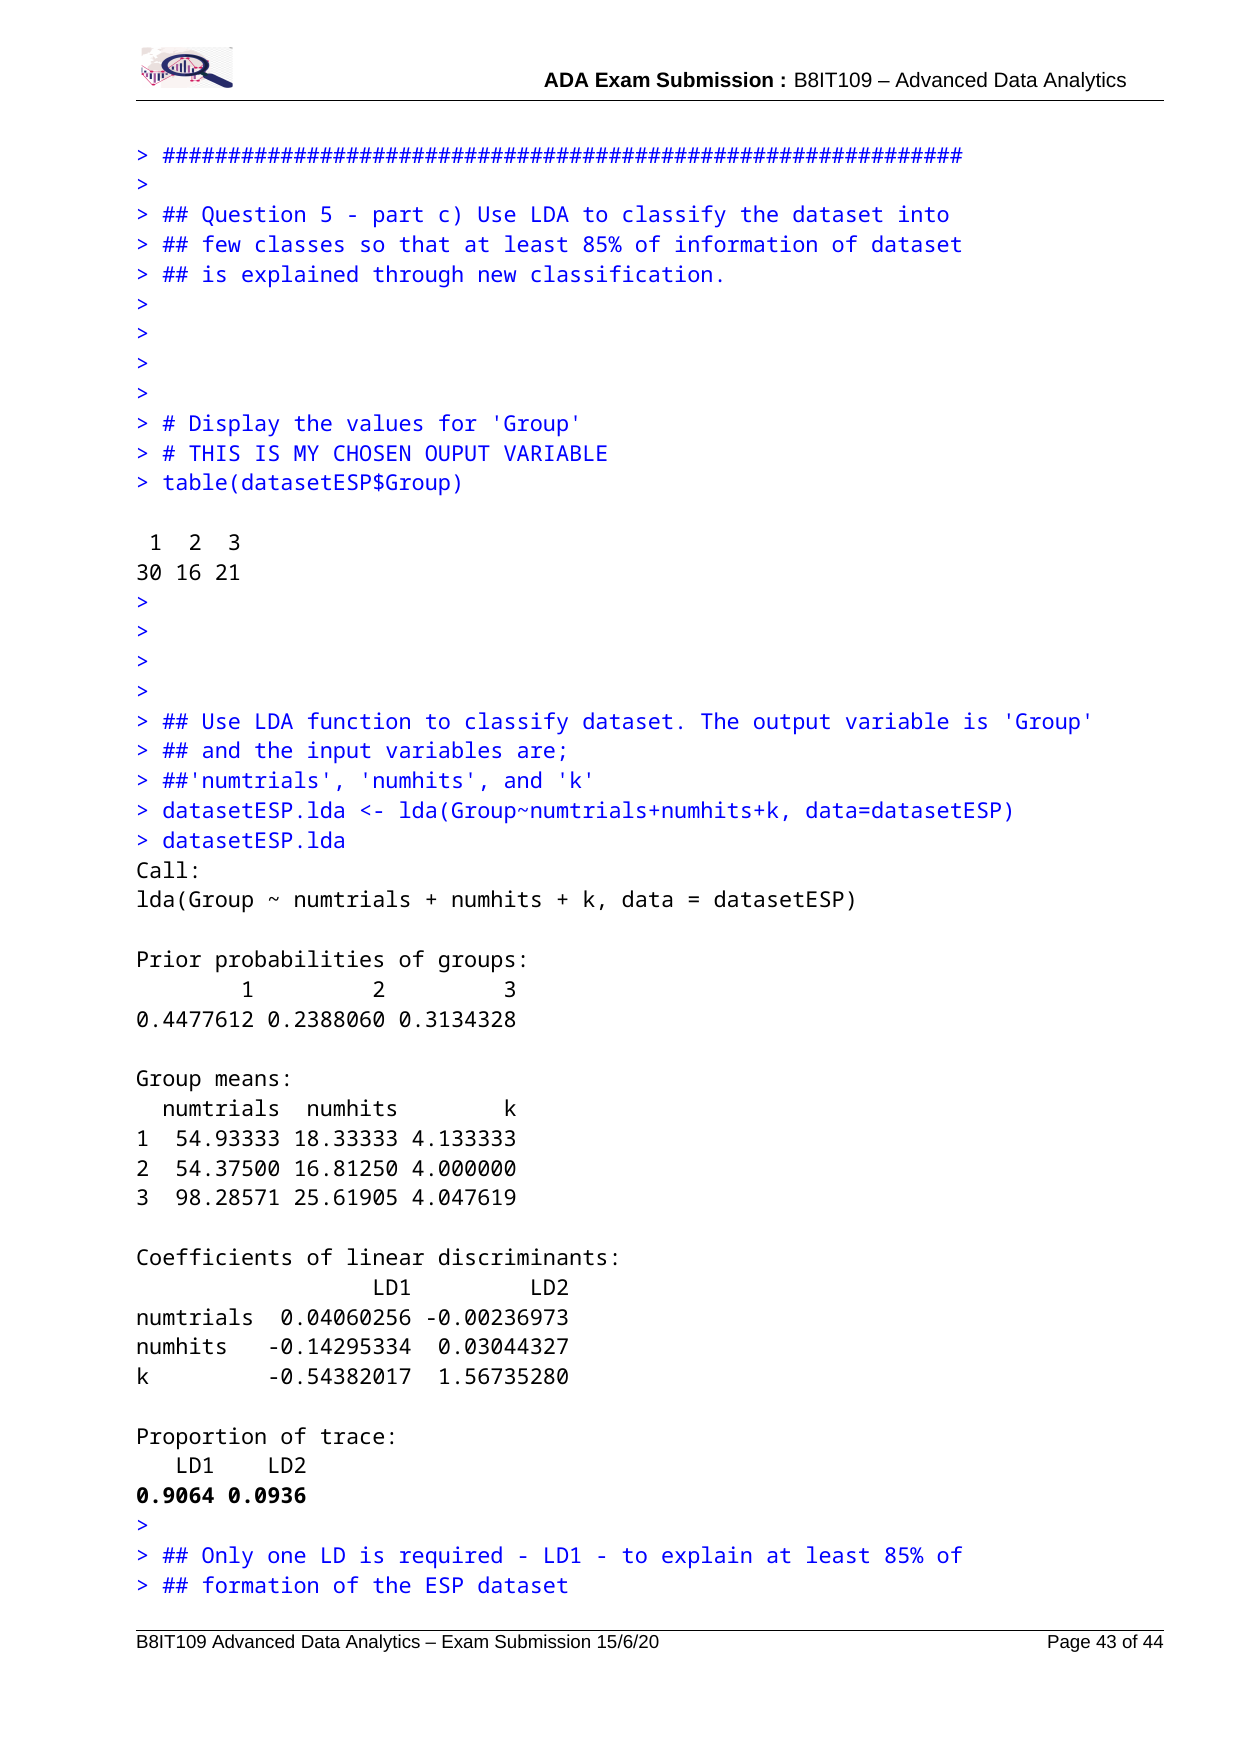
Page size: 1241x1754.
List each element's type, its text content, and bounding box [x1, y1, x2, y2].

text > # THIS IS MY CHOSEN OUPUT VARIABLE [136, 438, 1163, 467]
text > [136, 169, 1163, 199]
text lda(Group ~ numtrials + numhits + k, data = datasetESP) [136, 884, 1163, 914]
text > [136, 646, 1163, 676]
text 3 98.28571 25.61905 4.047619 [136, 1182, 1163, 1212]
text > [136, 289, 1163, 318]
picture [141, 47, 233, 88]
text numhits -0.14295334 0.03044327 [136, 1331, 1163, 1361]
text > ## Question 5 - part c) Use LDA to classify the dataset into [136, 199, 1163, 229]
text > [136, 318, 1163, 348]
text LD1 LD2 [136, 1451, 1163, 1480]
text 0.4477612 0.2388060 0.3134328 [136, 1004, 1163, 1033]
text > [136, 1510, 1163, 1540]
text > ## few classes so that at least 85% of information of dataset [136, 229, 1163, 259]
text > [136, 378, 1163, 408]
text > table(datasetESP$Group) [136, 467, 1163, 497]
text > # Display the values for 'Group' [136, 408, 1163, 438]
text 2 54.37500 16.81250 4.000000 [136, 1153, 1163, 1182]
text Group means: [136, 1063, 1163, 1093]
text Coefficients of linear discriminants: [136, 1242, 1163, 1272]
text > ## Use LDA function to classify dataset. The output variable is 'Group' [136, 706, 1163, 736]
text > ## is explained through new classification. [136, 259, 1163, 289]
text Call: [136, 855, 1163, 884]
text > [136, 348, 1163, 378]
text Prior probabilities of groups: [136, 944, 1163, 974]
text Proportion of trace: [136, 1421, 1163, 1451]
text > [136, 676, 1163, 706]
text > ##'numtrials', 'numhits', and 'k' [136, 765, 1163, 795]
text k -0.54382017 1.56735280 [136, 1361, 1163, 1391]
text 30 16 21 [136, 557, 1163, 587]
text > ## Only one LD is required - LD1 - to explain at least 85% of [136, 1540, 1163, 1570]
text > ############################################################# [136, 140, 1163, 169]
text 1 2 3 [136, 974, 1163, 1004]
text LD1 LD2 [136, 1272, 1163, 1302]
text 1 2 3 [136, 527, 1163, 557]
text > [136, 587, 1163, 616]
text 1 54.93333 18.33333 4.133333 [136, 1123, 1163, 1153]
text > datasetESP.lda [136, 825, 1163, 855]
text > ## and the input variables are; [136, 736, 1163, 765]
text 0.9064 0.0936 [136, 1480, 1163, 1510]
text > datasetESP.lda <- lda(Group~numtrials+numhits+k, data=datasetESP) [136, 795, 1163, 825]
text numtrials numhits k [136, 1093, 1163, 1123]
text numtrials 0.04060256 -0.00236973 [136, 1302, 1163, 1331]
text > ## formation of the ESP dataset [136, 1570, 1163, 1599]
text > [136, 616, 1163, 646]
